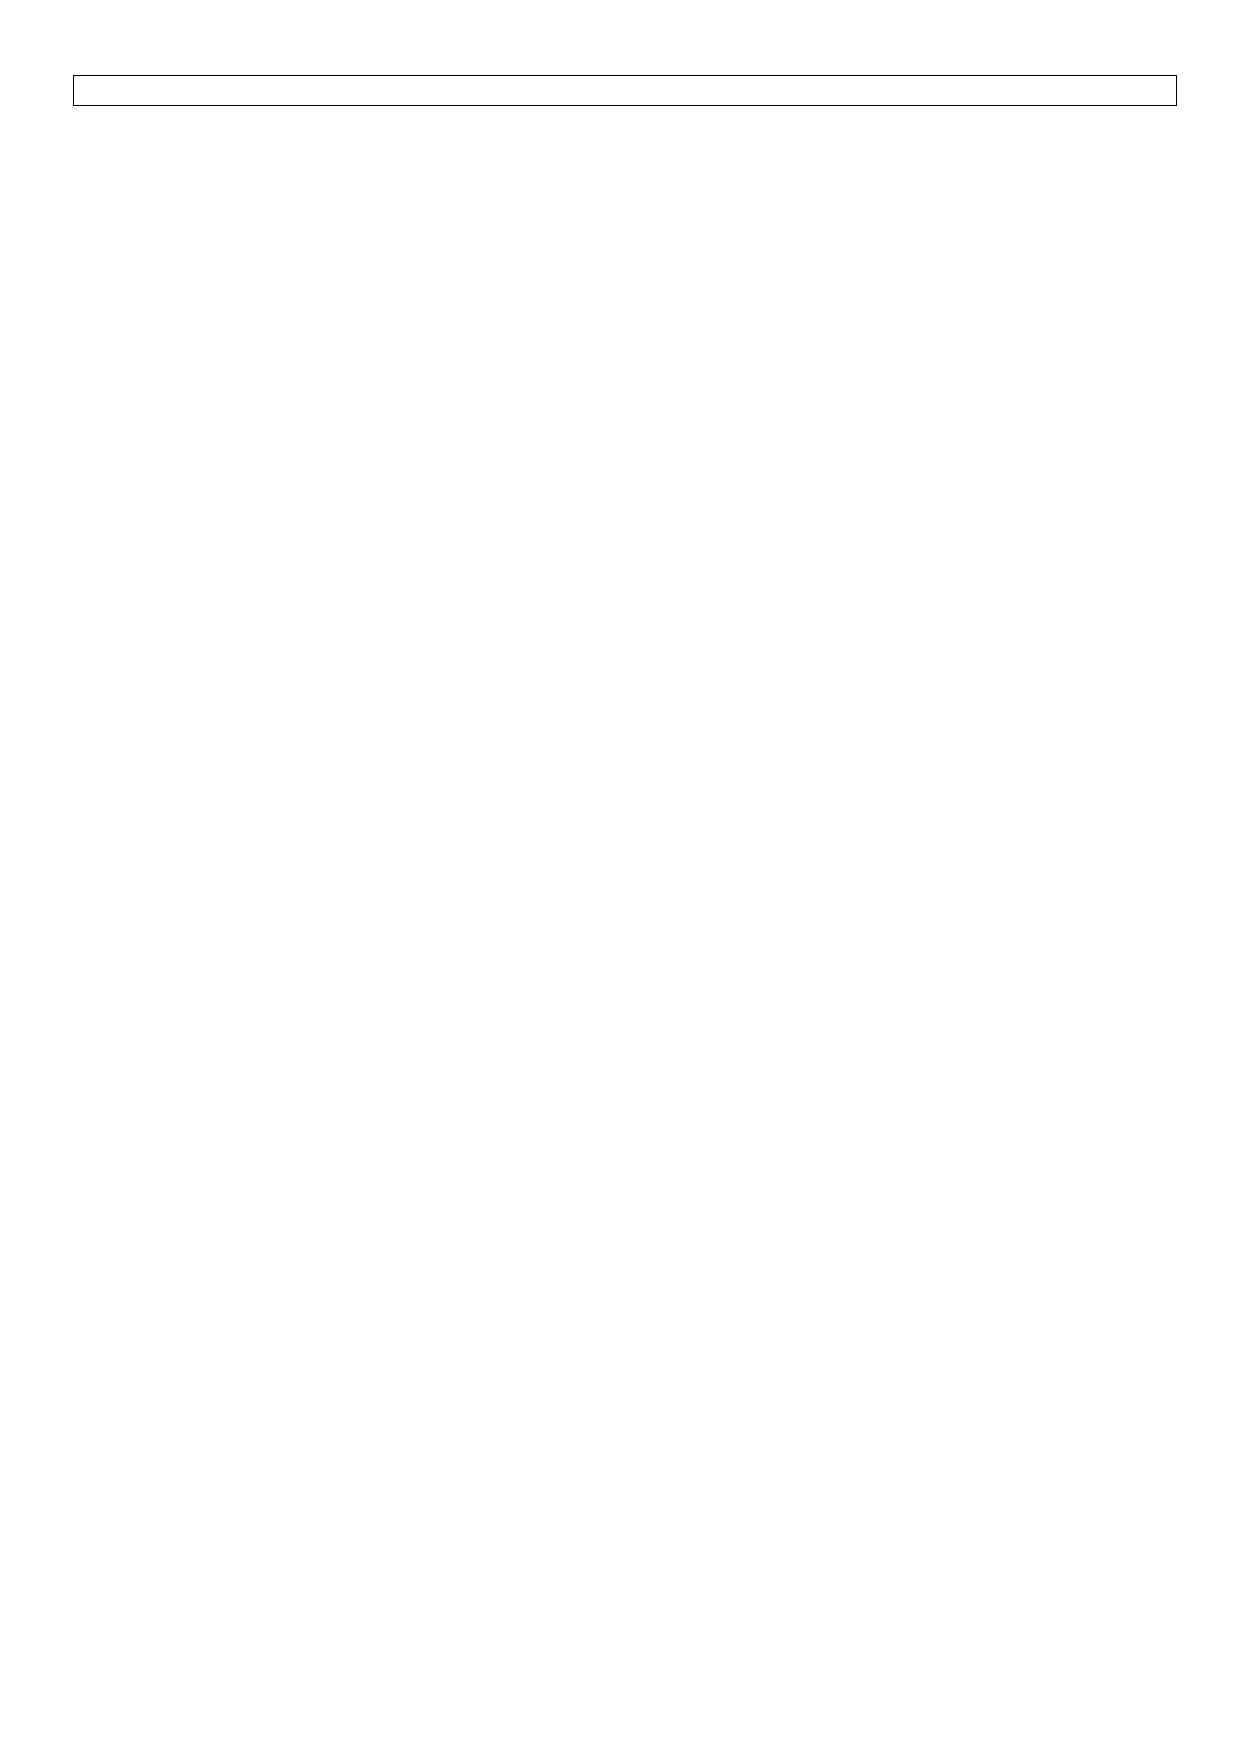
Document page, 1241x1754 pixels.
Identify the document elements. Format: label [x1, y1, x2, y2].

table_cell [74, 76, 1176, 104]
